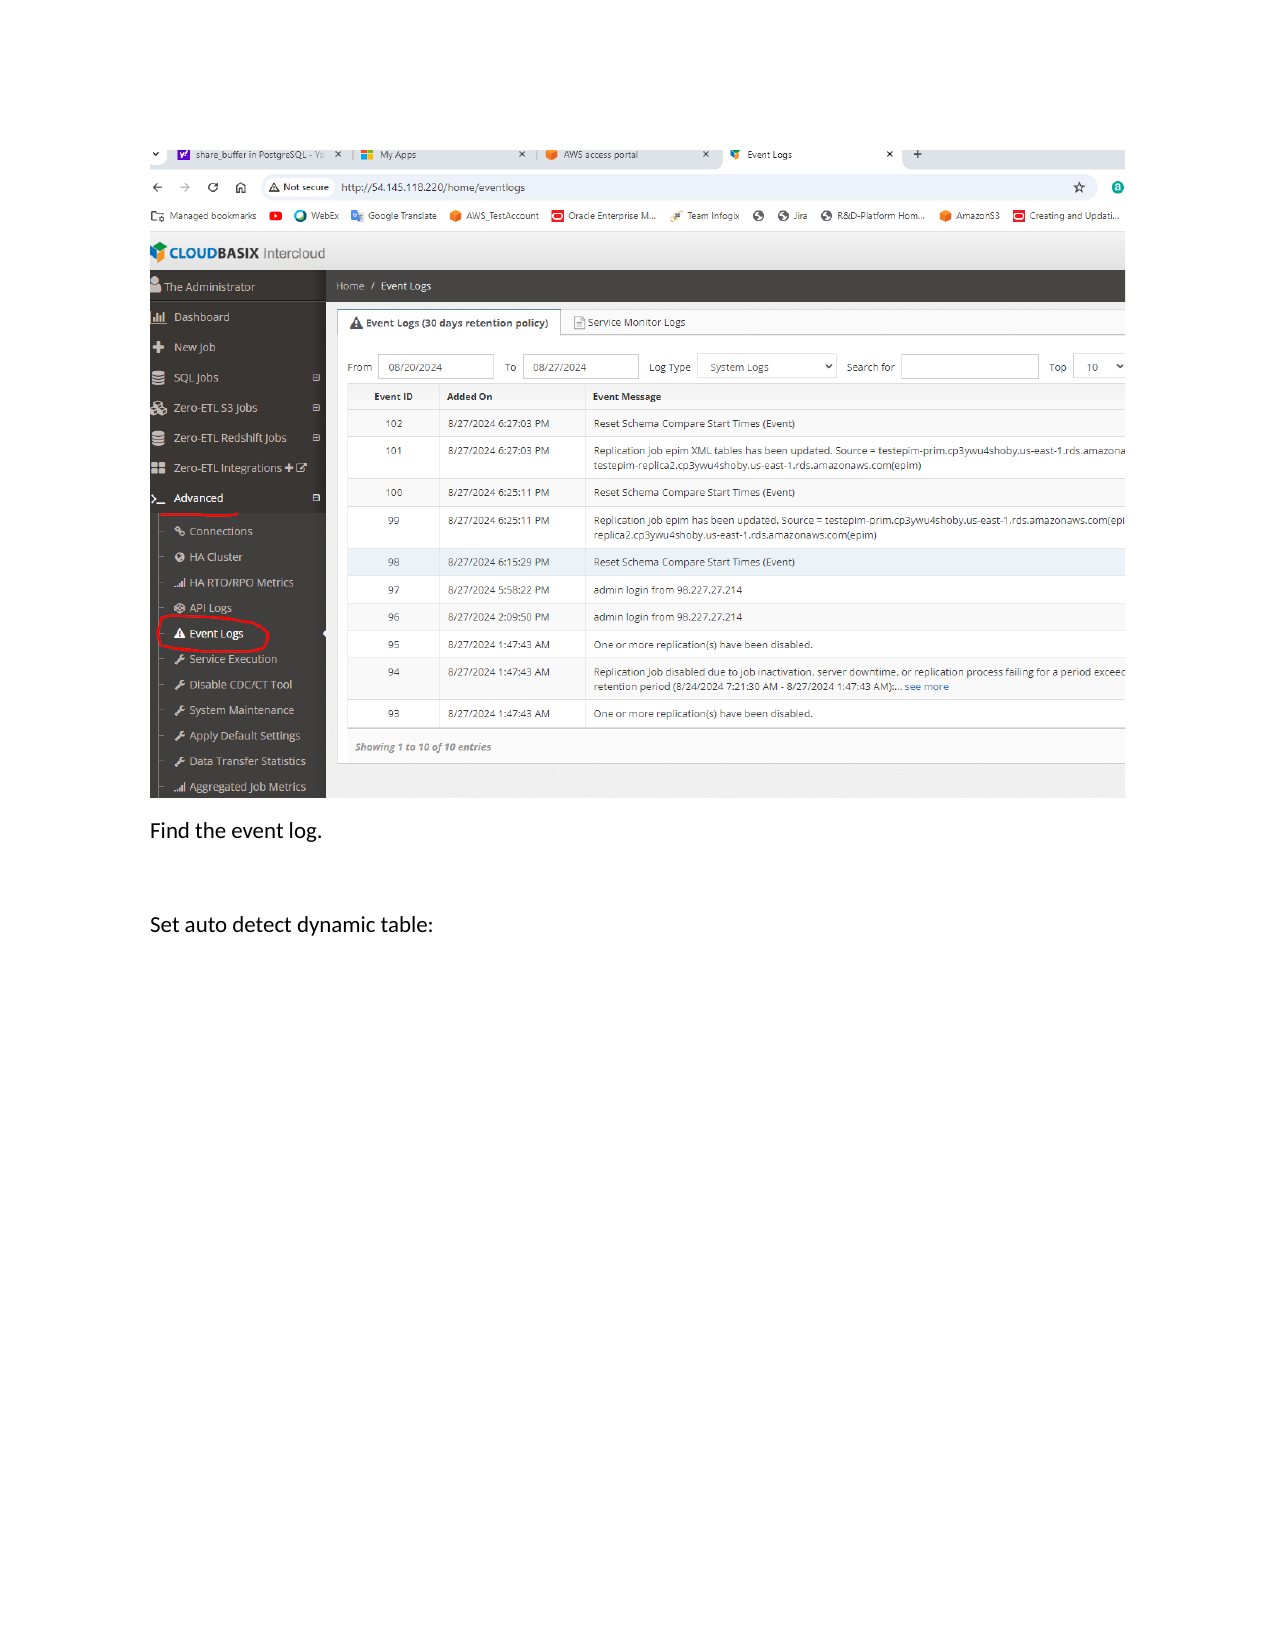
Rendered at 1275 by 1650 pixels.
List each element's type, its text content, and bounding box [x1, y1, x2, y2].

text Find the event log. [150, 817, 1125, 844]
picture [150, 150, 1125, 798]
text Set auto detect dynamic table: [150, 910, 1125, 938]
